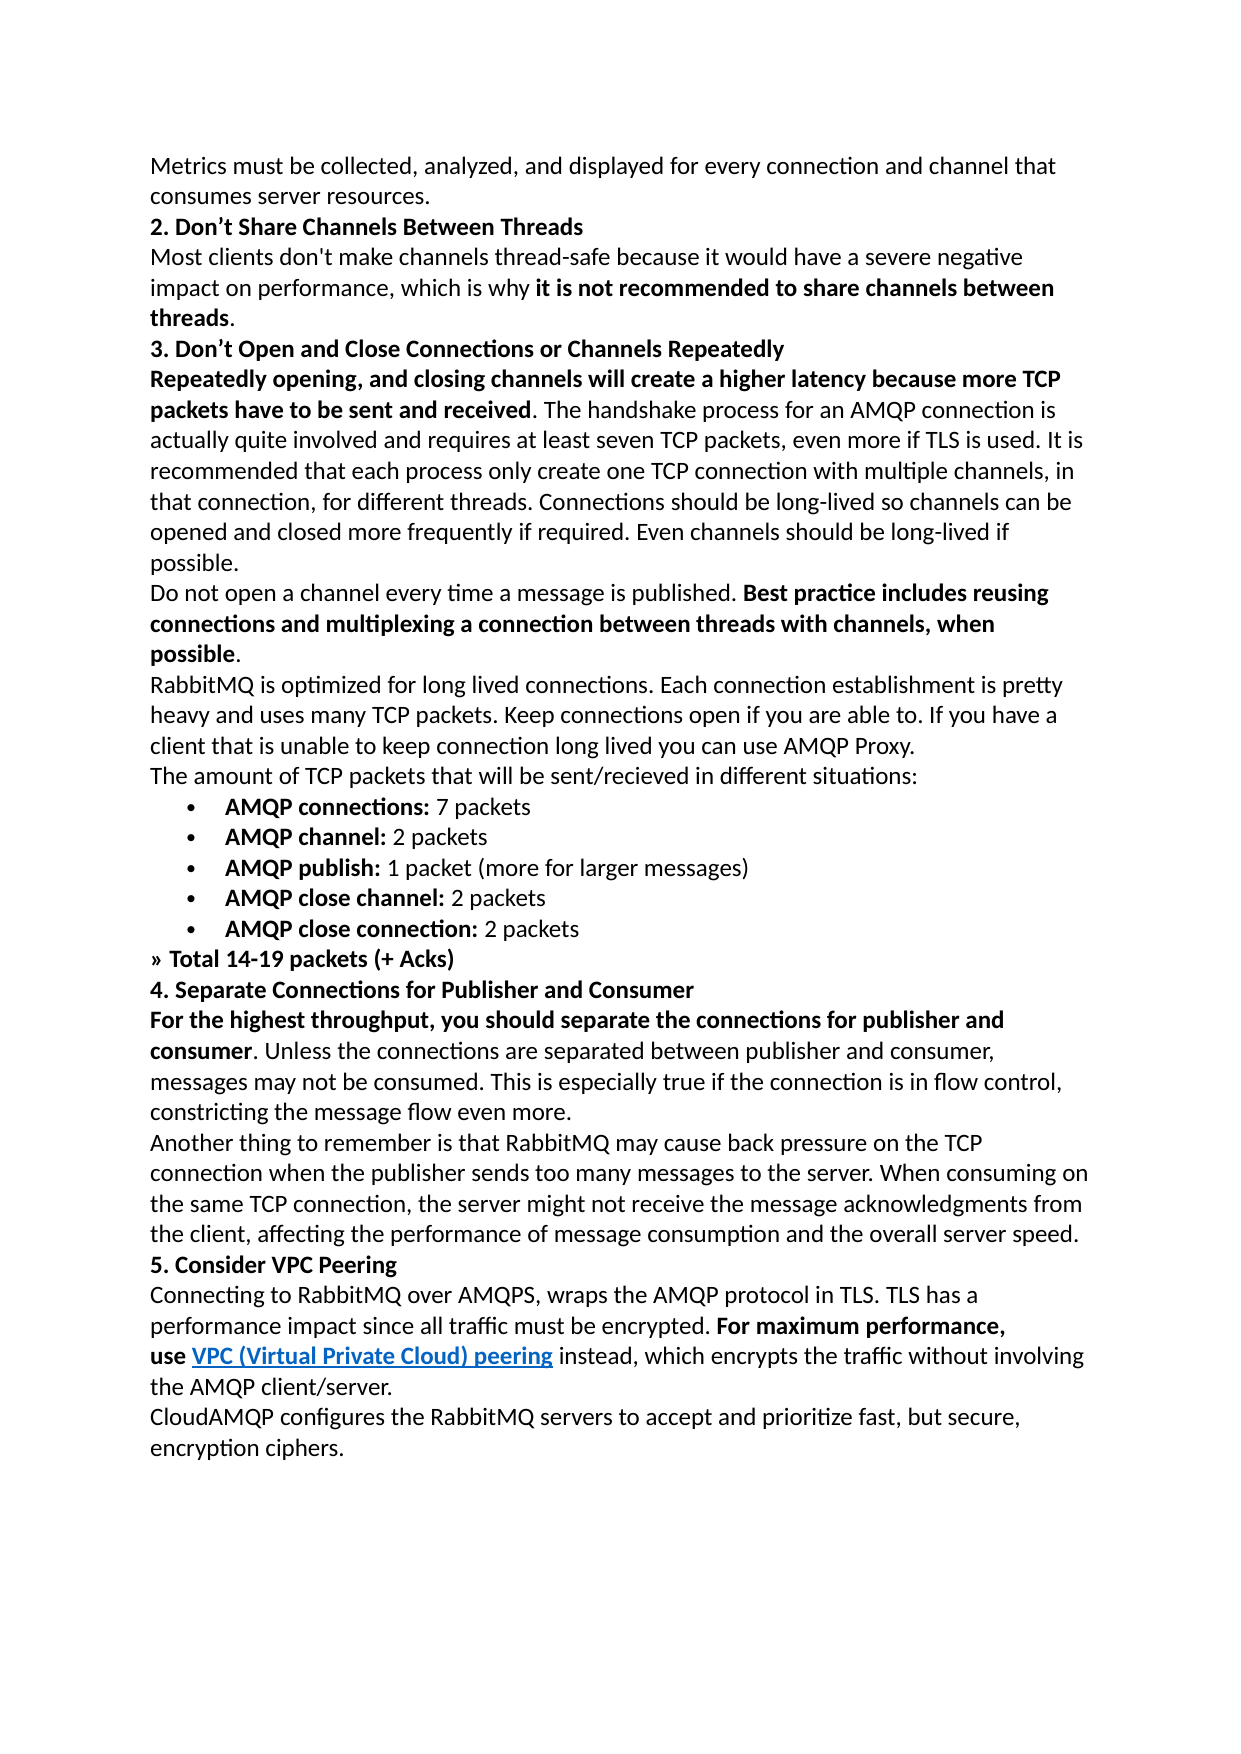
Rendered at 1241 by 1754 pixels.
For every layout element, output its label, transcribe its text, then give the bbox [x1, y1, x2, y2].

text 2. Don’t Share Channels Between Threads [150, 211, 1090, 242]
text Connecting to RabbitMQ over AMQPS, wraps the AMQP protocol in TLS. TLS has a performance impact since all traffic must be encrypted. For maximum performance, use VPC (Virtual Private Cloud) peering instead, which encrypts the traffic without involving the AMQP client/server. [150, 1279, 1090, 1401]
text For the highest throughput, you should separate the connections for publisher and consumer. Unless the connections are separated between publisher and consumer, messages may not be consumed. This is especially true if the connection is in flow control, constricting the message flow even more. [150, 1004, 1090, 1127]
text 5. Consider VPC Peering [150, 1249, 1090, 1279]
list AMQP channel: 2 packets [187, 821, 1090, 852]
text Repeatedly opening, and closing channels will create a higher latency because more TCP packets have to be sent and received. The handshake process for an AMQP connection is actually quite involved and requires at least seven TCP packets, even more if TLS is used. It is recommended that each process only create one TCP connection with multiple channels, in that connection, for different threads. Connections should be long-lived so channels can be opened and closed more frequently if required. Even channels should be long-lived if possible. [150, 364, 1090, 577]
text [150, 150, 1090, 211]
text Most clients don't make channels thread-safe because it would have a severe negative impact on performance, which is why it is not recommended to share channels between threads. [150, 242, 1090, 333]
list AMQP connections: 7 packets [187, 791, 1090, 821]
list AMQP publish: 1 packet (more for larger messages) [187, 852, 1090, 882]
list AMQP close channel: 2 packets [187, 882, 1090, 913]
text 3. Don’t Open and Close Connections or Channels Repeatedly [150, 333, 1090, 364]
text » Total 14-19 packets (+ Acks) [150, 943, 1090, 974]
text 4. Separate Connections for Publisher and Consumer [150, 974, 1090, 1004]
list AMQP close connection: 2 packets [187, 913, 1090, 943]
text The amount of TCP packets that will be sent/recieved in different situations: [150, 760, 1090, 791]
text RabbitMQ is optimized for long lived connections. Each connection establishment is pretty heavy and uses many TCP packets. Keep connections open if you are able to. If you have a client that is unable to keep connection long lived you can use AMQP Proxy. [150, 669, 1090, 760]
text Do not open a channel every time a message is published. Best practice includes reusing connections and multiplexing a connection between threads with channels, when possible. [150, 577, 1090, 669]
text Another thing to remember is that RabbitMQ may cause back pressure on the TCP connection when the publisher sends too many messages to the server. When consuming on the same TCP connection, the server might not receive the message acknowledgments from the client, affecting the performance of message consumption and the overall server speed. [150, 1127, 1090, 1249]
text CloudAMQP configures the RabbitMQ servers to accept and prioritize fast, but secure, encryption ciphers. [150, 1401, 1090, 1462]
